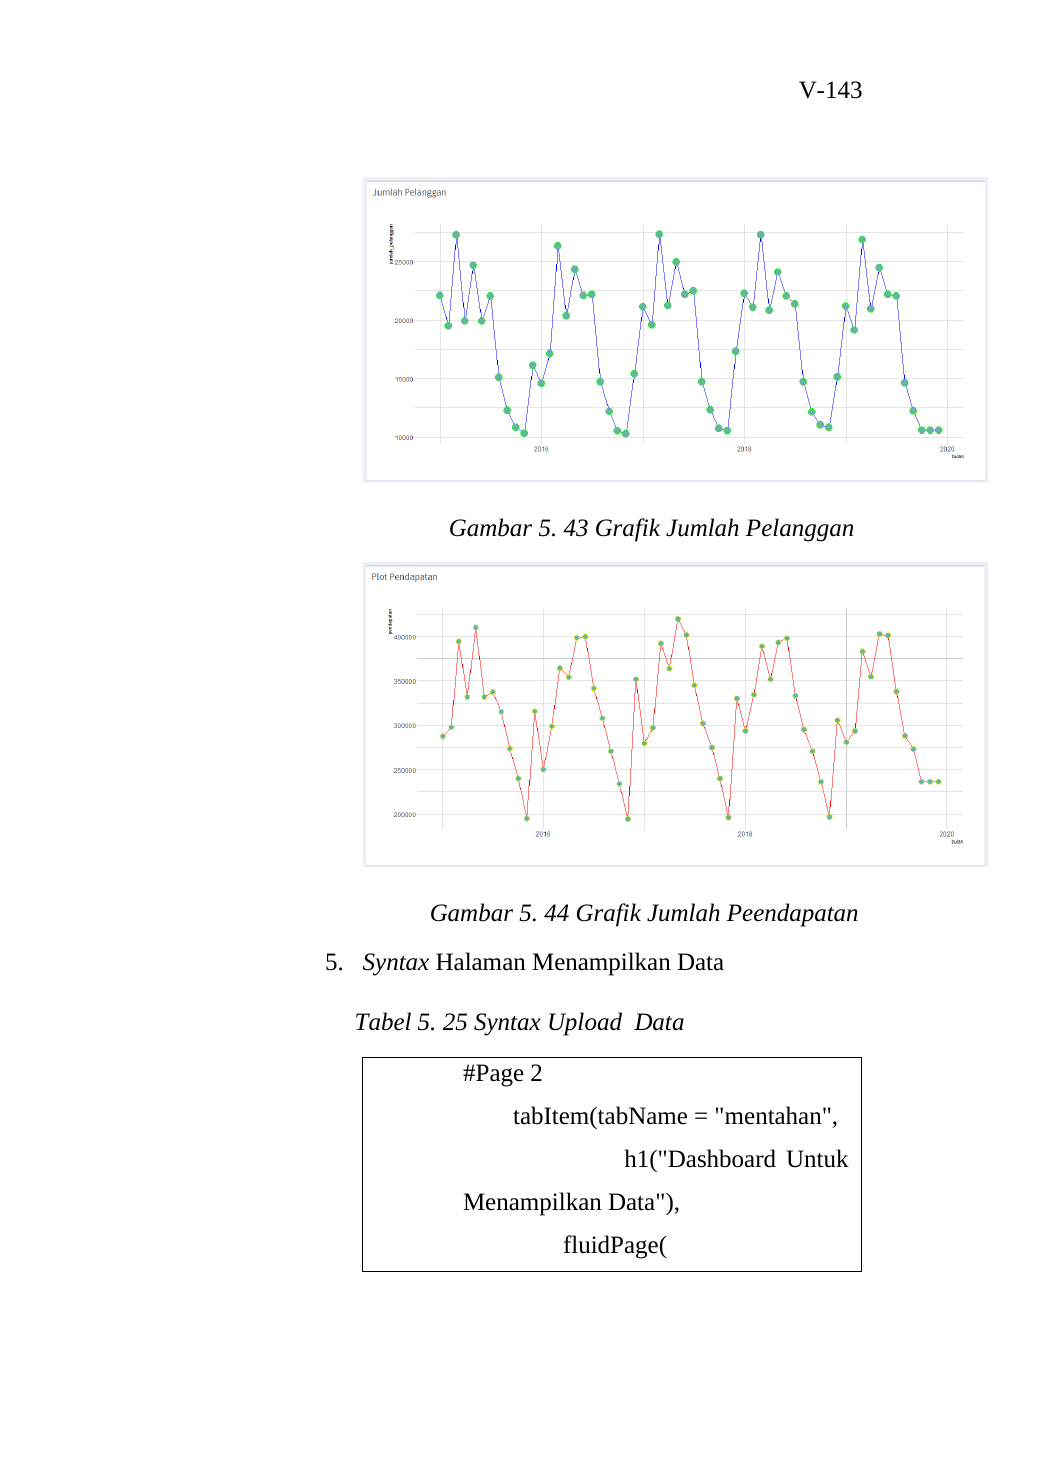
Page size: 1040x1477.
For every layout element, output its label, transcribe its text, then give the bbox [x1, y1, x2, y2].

list Syntax Halaman Menampilkan Data [325, 947, 862, 976]
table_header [363, 1058, 861, 1271]
text Tabel 5. 25 Syntax Upload Data [354, 1007, 862, 1036]
picture [362, 177, 989, 483]
text Gambar 5. 43 Grafik Jumlah Pelanggan [443, 513, 862, 542]
text Gambar 5. 44 Grafik Jumlah Peendapatan [428, 898, 862, 926]
picture [362, 562, 989, 867]
